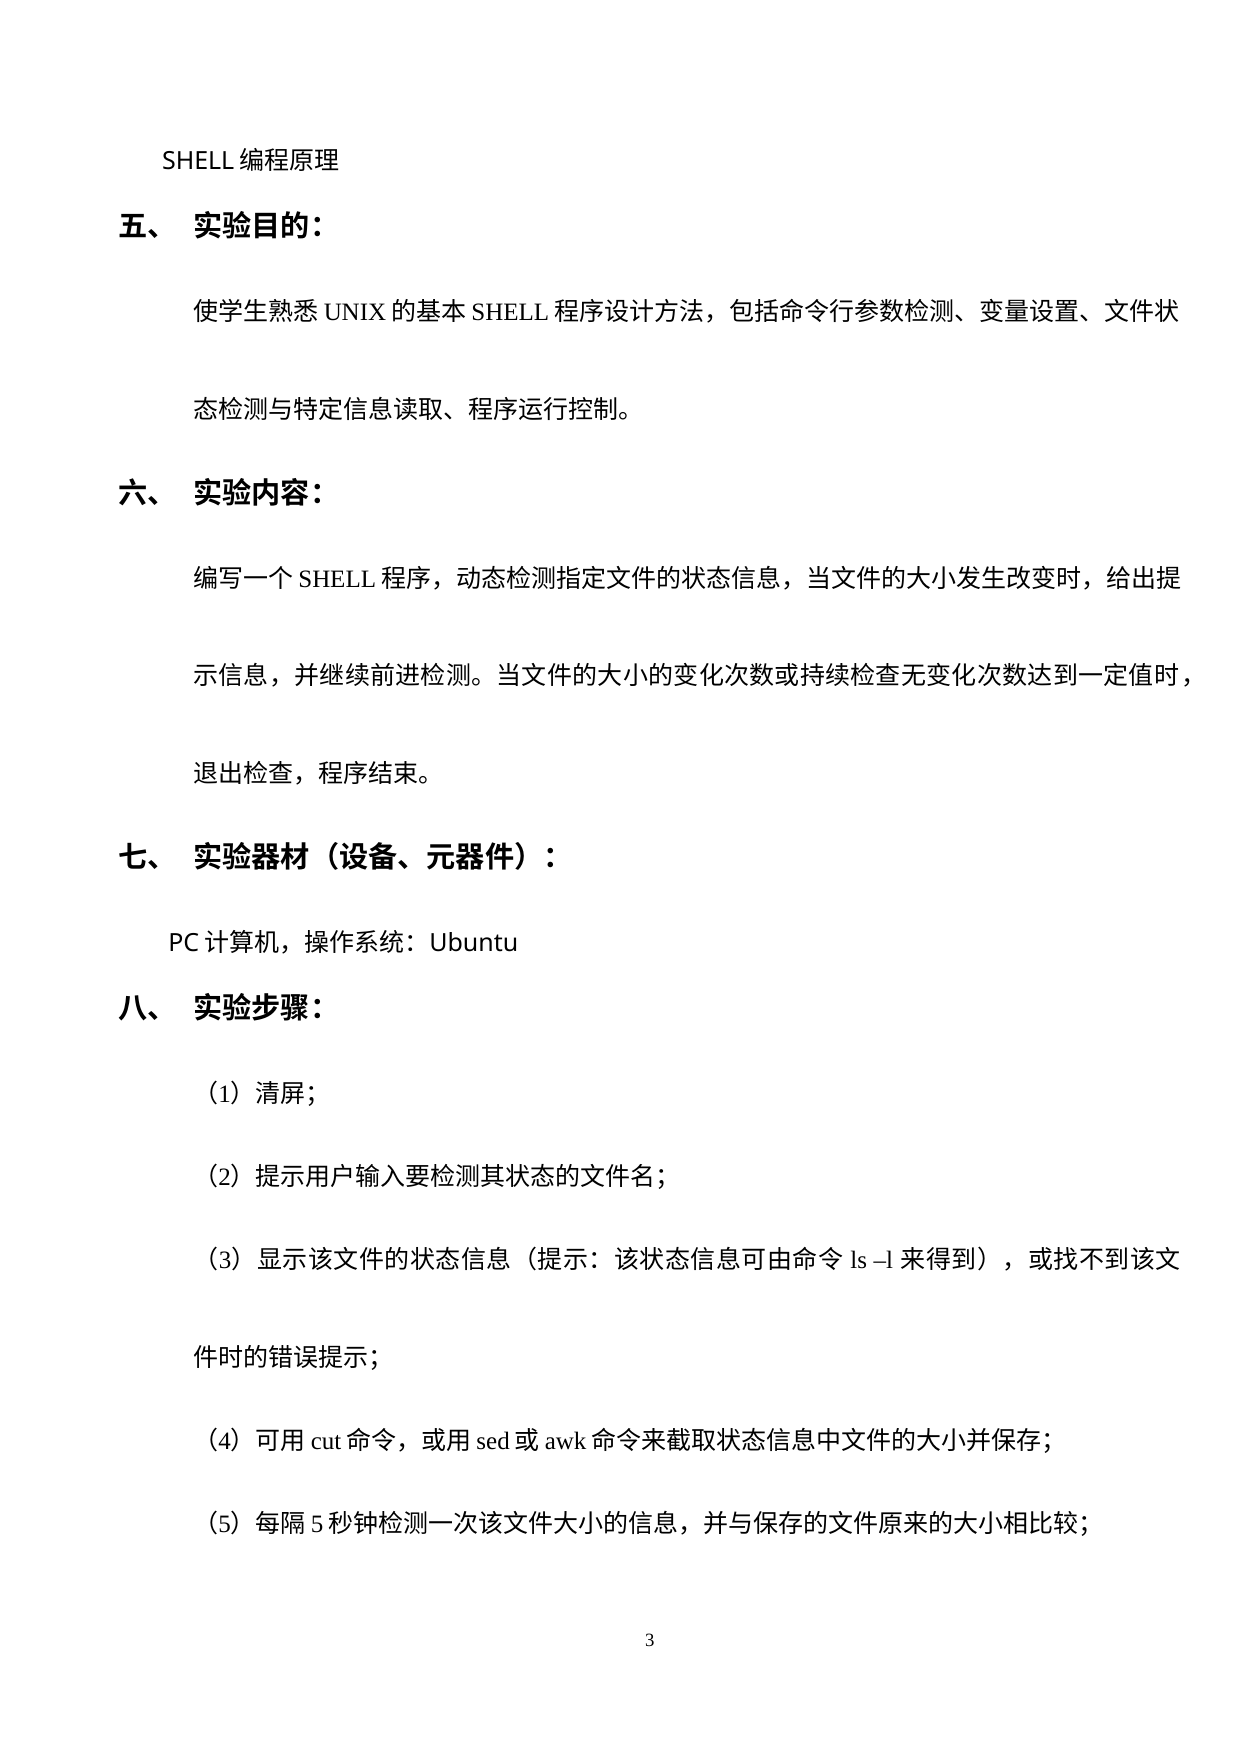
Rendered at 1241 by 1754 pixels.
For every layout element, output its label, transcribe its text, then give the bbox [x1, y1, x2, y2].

list 实验步骤： [118, 973, 1181, 1038]
list （1）清屏； [193, 1059, 1181, 1124]
list （5）每隔5秒钟检测一次该文件大小的信息，并与保存的文件原来的大小相比较； [193, 1489, 1181, 1554]
list 实验内容： [118, 458, 1181, 523]
list （4）可用cut命令，或用sed或awk命令来截取状态信息中文件的大小并保存； [193, 1406, 1181, 1471]
text SHELL编程原理 [118, 126, 1181, 191]
list 编写一个SHELL程序，动态检测指定文件的状态信息，当文件的大小发生改变时，给出提示信息，并继续前进检测。当文件的大小的变化次数或持续检查无变化次数达到一定值时，退出检查，程序结束。 [193, 544, 1181, 804]
list 实验目的： [118, 191, 1181, 256]
list （2）提示用户输入要检测其状态的文件名； [193, 1142, 1181, 1207]
text PC计算机，操作系统：Ubuntu [118, 908, 1181, 973]
list 实验器材（设备、元器件）： [118, 822, 1181, 887]
list （3）显示该文件的状态信息（提示：该状态信息可由命令ls –l 来得到），或找不到该文件时的错误提示； [193, 1226, 1181, 1388]
list 使学生熟悉UNIX的基本SHELL程序设计方法，包括命令行参数检测、变量设置、文件状态检测与特定信息读取、程序运行控制。 [193, 277, 1181, 440]
